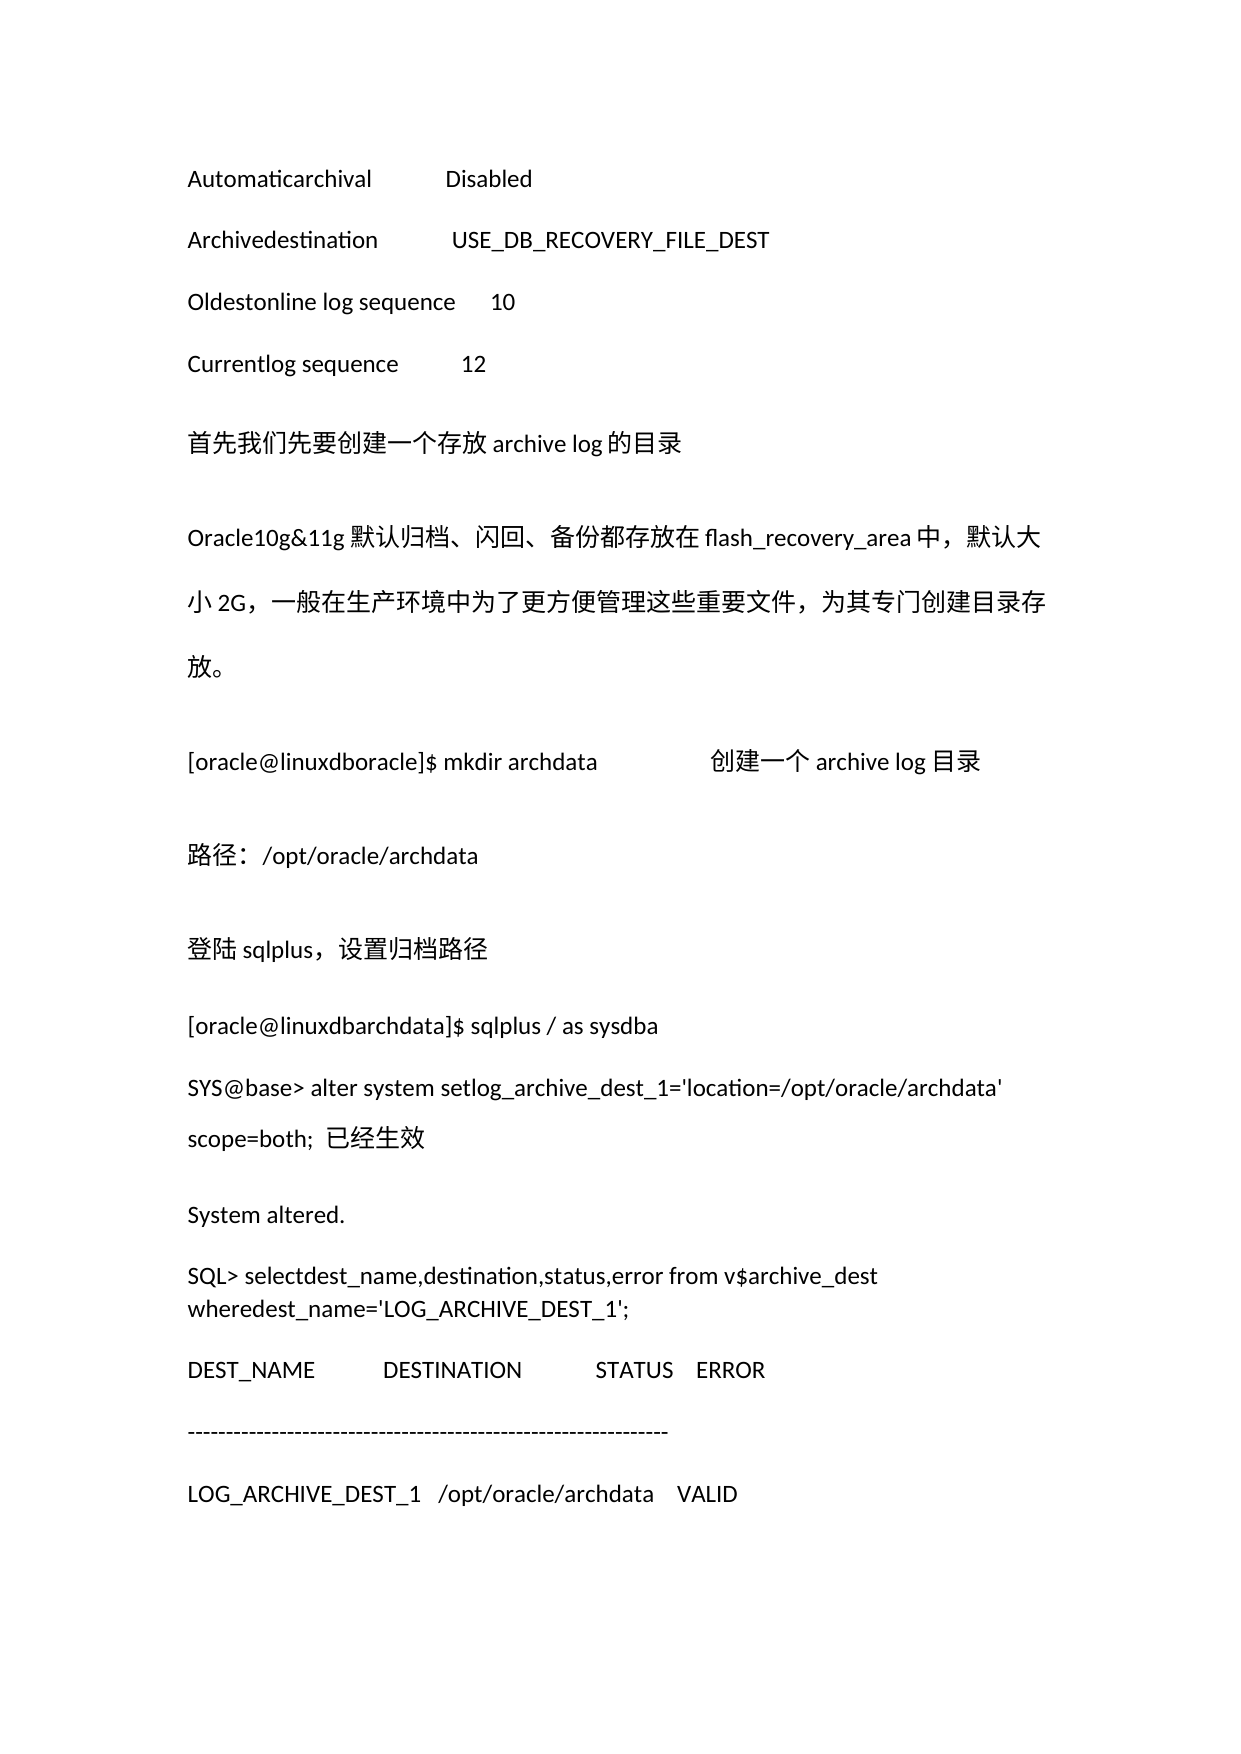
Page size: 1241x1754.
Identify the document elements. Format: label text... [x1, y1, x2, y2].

text DEST_NAME DESTINATION STATUS ERROR [187, 1354, 1053, 1386]
text Currentlog sequence 12 [187, 347, 1053, 379]
text SQL> selectdest_name,destination,status,error from v$archive_dest wheredest_name='LOG_ARCHIVE_DEST_1'; [187, 1259, 1053, 1324]
text Oracle10g&11g默认归档、闪回、备份都存放在flash_recovery_area中，默认大小2G，一般在生产环境中为了更方便管理这些重要文件，为其专门创建目录存放。 [187, 503, 1053, 698]
text 首先我们先要创建一个存放archive log的目录 [187, 409, 1053, 474]
text LOG_ARCHIVE_DEST_1 /opt/oracle/archdata VALID [187, 1477, 1053, 1509]
text 路径：/opt/oracle/archdata [187, 821, 1053, 886]
text [oracle@linuxdboracle]$ mkdir archdata 创建一个archive log目录 [187, 727, 1053, 792]
text Archivedestination USE_DB_RECOVERY_FILE_DEST [187, 224, 1053, 256]
text Oldestonline log sequence 10 [187, 285, 1053, 318]
text System altered. [187, 1198, 1053, 1230]
text 登陆sqlplus，设置归档路径 [187, 915, 1053, 980]
text Automaticarchival Disabled [187, 162, 1053, 194]
text --------------------------------------------------------------- [187, 1415, 1053, 1448]
text [oracle@linuxdbarchdata]$ sqlplus / as sysdba [187, 1009, 1053, 1042]
text SYS@base> alter system setlog_archive_dest_1='location=/opt/oracle/archdata' scope=both; 已经生效 [187, 1071, 1053, 1169]
